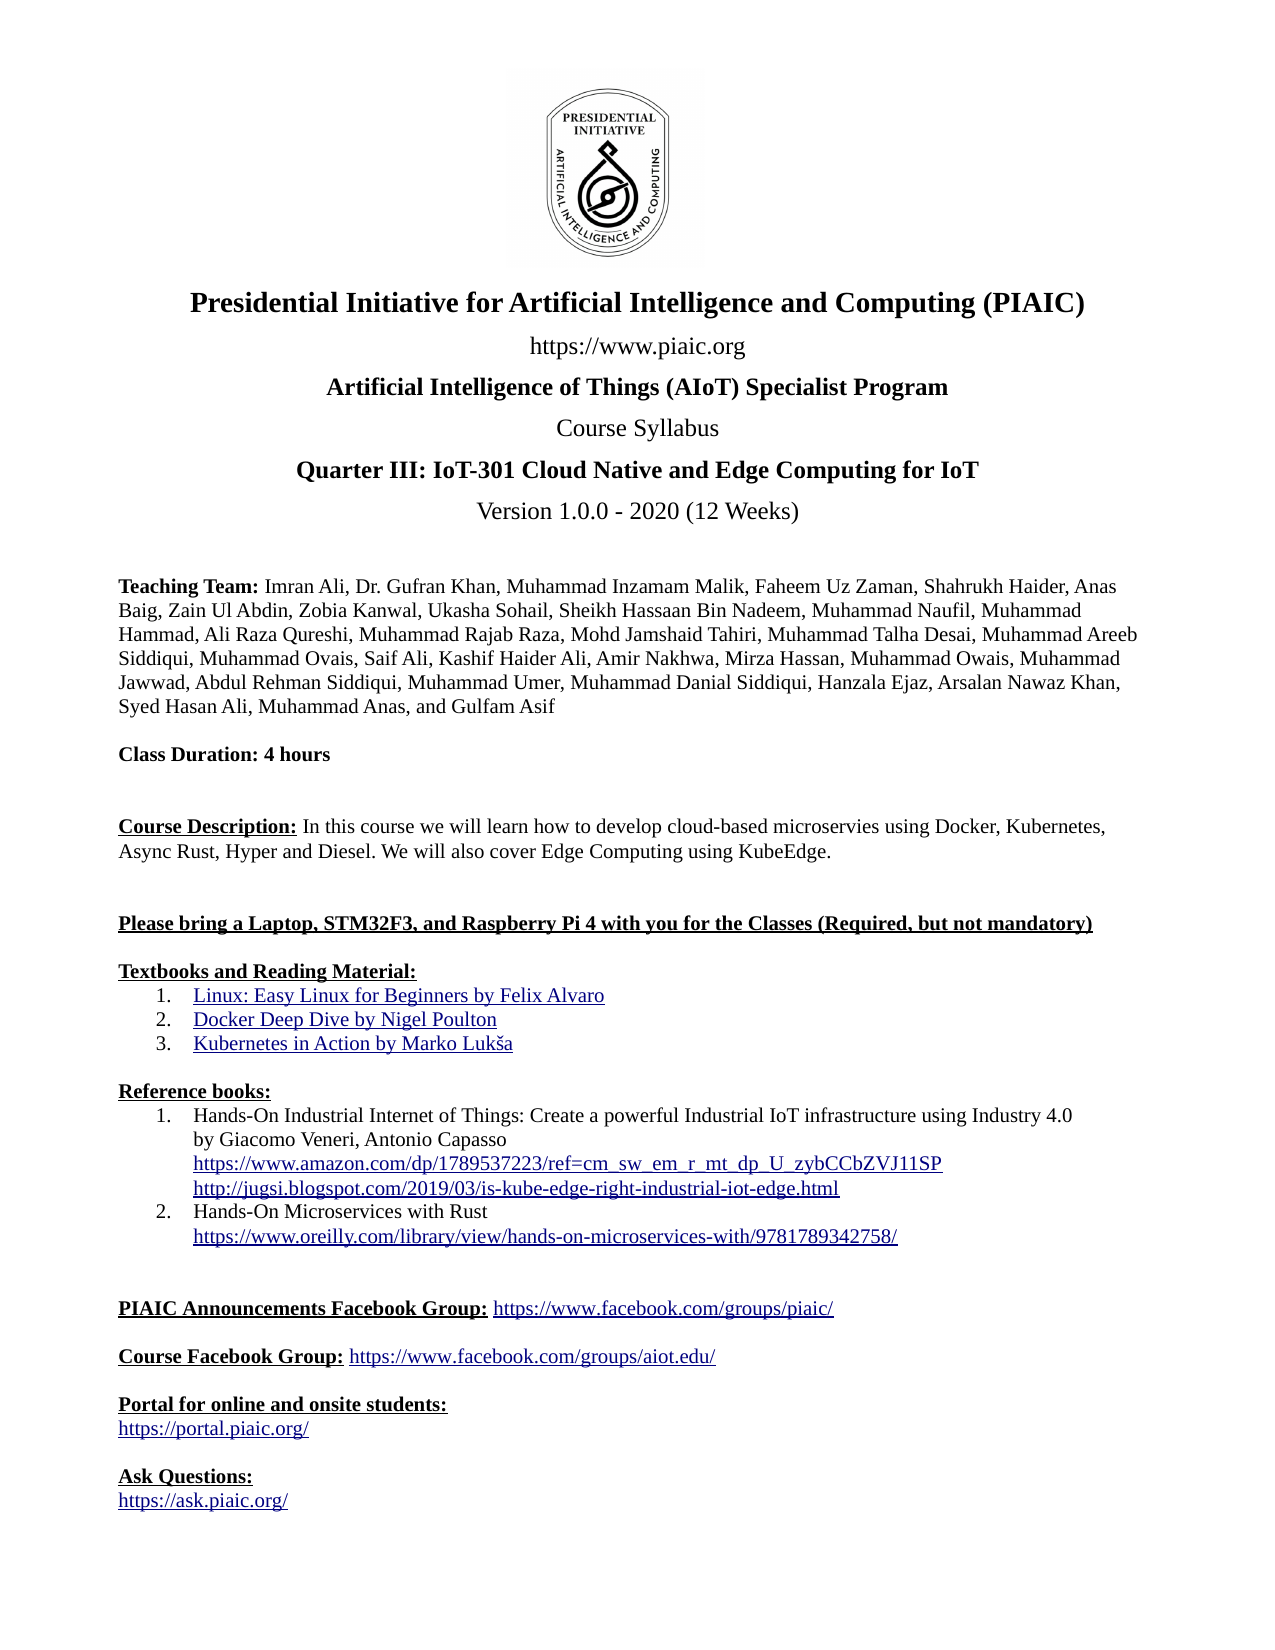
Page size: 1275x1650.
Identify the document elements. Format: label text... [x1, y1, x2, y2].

text Artificial Intelligence of Things (AIoT) Specialist Program [118, 372, 1157, 401]
text Version 1.0.0 - 2020 (12 Weeks) [118, 496, 1157, 525]
text Textbooks and Reading Material: [118, 959, 1157, 983]
list Hands-On Microservices with Rust [156, 1199, 1157, 1223]
text Course Syllabus [118, 413, 1157, 442]
text Course Facebook Group: https://www.facebook.com/groups/aiot.edu/ [118, 1344, 1157, 1368]
text Class Duration: 4 hours [118, 742, 1157, 766]
list https://www.amazon.com/dp/1789537223/ref=cm_sw_em_r_mt_dp_U_zybCCbZVJ11SP [193, 1151, 1157, 1175]
list https://www.oreilly.com/library/view/hands-on-microservices-with/9781789342758/ [193, 1223, 1157, 1248]
text PIAIC Announcements Facebook Group: https://www.facebook.com/groups/piaic/ [118, 1296, 1157, 1320]
picture [505, 68, 706, 268]
text https://ask.piaic.org/ [118, 1488, 1157, 1512]
list Linux: Easy Linux for Beginners by Felix Alvaro [156, 983, 1157, 1007]
text Course Description: In this course we will learn how to develop cloud-based microservies using Docker, Kubernetes, Async Rust, Hyper and Diesel. We will also cover Edge Computing using KubeEdge. [118, 814, 1157, 863]
text Teaching Team: Imran Ali, Dr. Gufran Khan, Muhammad Inzamam Malik, Faheem Uz Zaman, Shahrukh Haider, Anas Baig, Zain Ul Abdin, Zobia Kanwal, Ukasha Sohail, Sheikh Hassaan Bin Nadeem, Muhammad Naufil, Muhammad Hammad, Ali Raza Qureshi, Muhammad Rajab Raza, Mohd Jamshaid Tahiri, Muhammad Talha Desai, Muhammad Areeb Siddiqui, Muhammad Ovais, Saif Ali, Kashif Haider Ali, Amir Nakhwa, Mirza Hassan, Muhammad Owais, Muhammad Jawwad, Abdul Rehman Siddiqui, Muhammad Umer, Muhammad Danial Siddiqui, Hanzala Ejaz, Arsalan Nawaz Khan, Syed Hasan Ali, Muhammad Anas, and Gulfam Asif [118, 574, 1157, 718]
text Presidential Initiative for Artificial Intelligence and Computing (PIAIC) [118, 285, 1157, 318]
text Quarter III: IoT-301 Cloud Native and Edge Computing for IoT [118, 455, 1157, 483]
text https://portal.piaic.org/ [118, 1416, 1157, 1440]
text Reference books: [118, 1079, 1157, 1103]
list Docker Deep Dive by Nigel Poulton [156, 1007, 1157, 1031]
text Ask Questions: [118, 1464, 1157, 1488]
list Hands-On Industrial Internet of Things: Create a powerful Industrial IoT infrastructure using Industry 4.0 [156, 1103, 1157, 1127]
list Kubernetes in Action by Marko Lukša [156, 1031, 1157, 1055]
text https://www.piaic.org [118, 331, 1157, 360]
text Please bring a Laptop, STM32F3, and Raspberry Pi 4 with you for the Classes (Required, but not mandatory) [118, 911, 1157, 935]
text Portal for online and onsite students: [118, 1392, 1157, 1416]
list http://jugsi.blogspot.com/2019/03/is-kube-edge-right-industrial-iot-edge.html [193, 1175, 1157, 1199]
list by Giacomo Veneri, Antonio Capasso [193, 1127, 1157, 1151]
